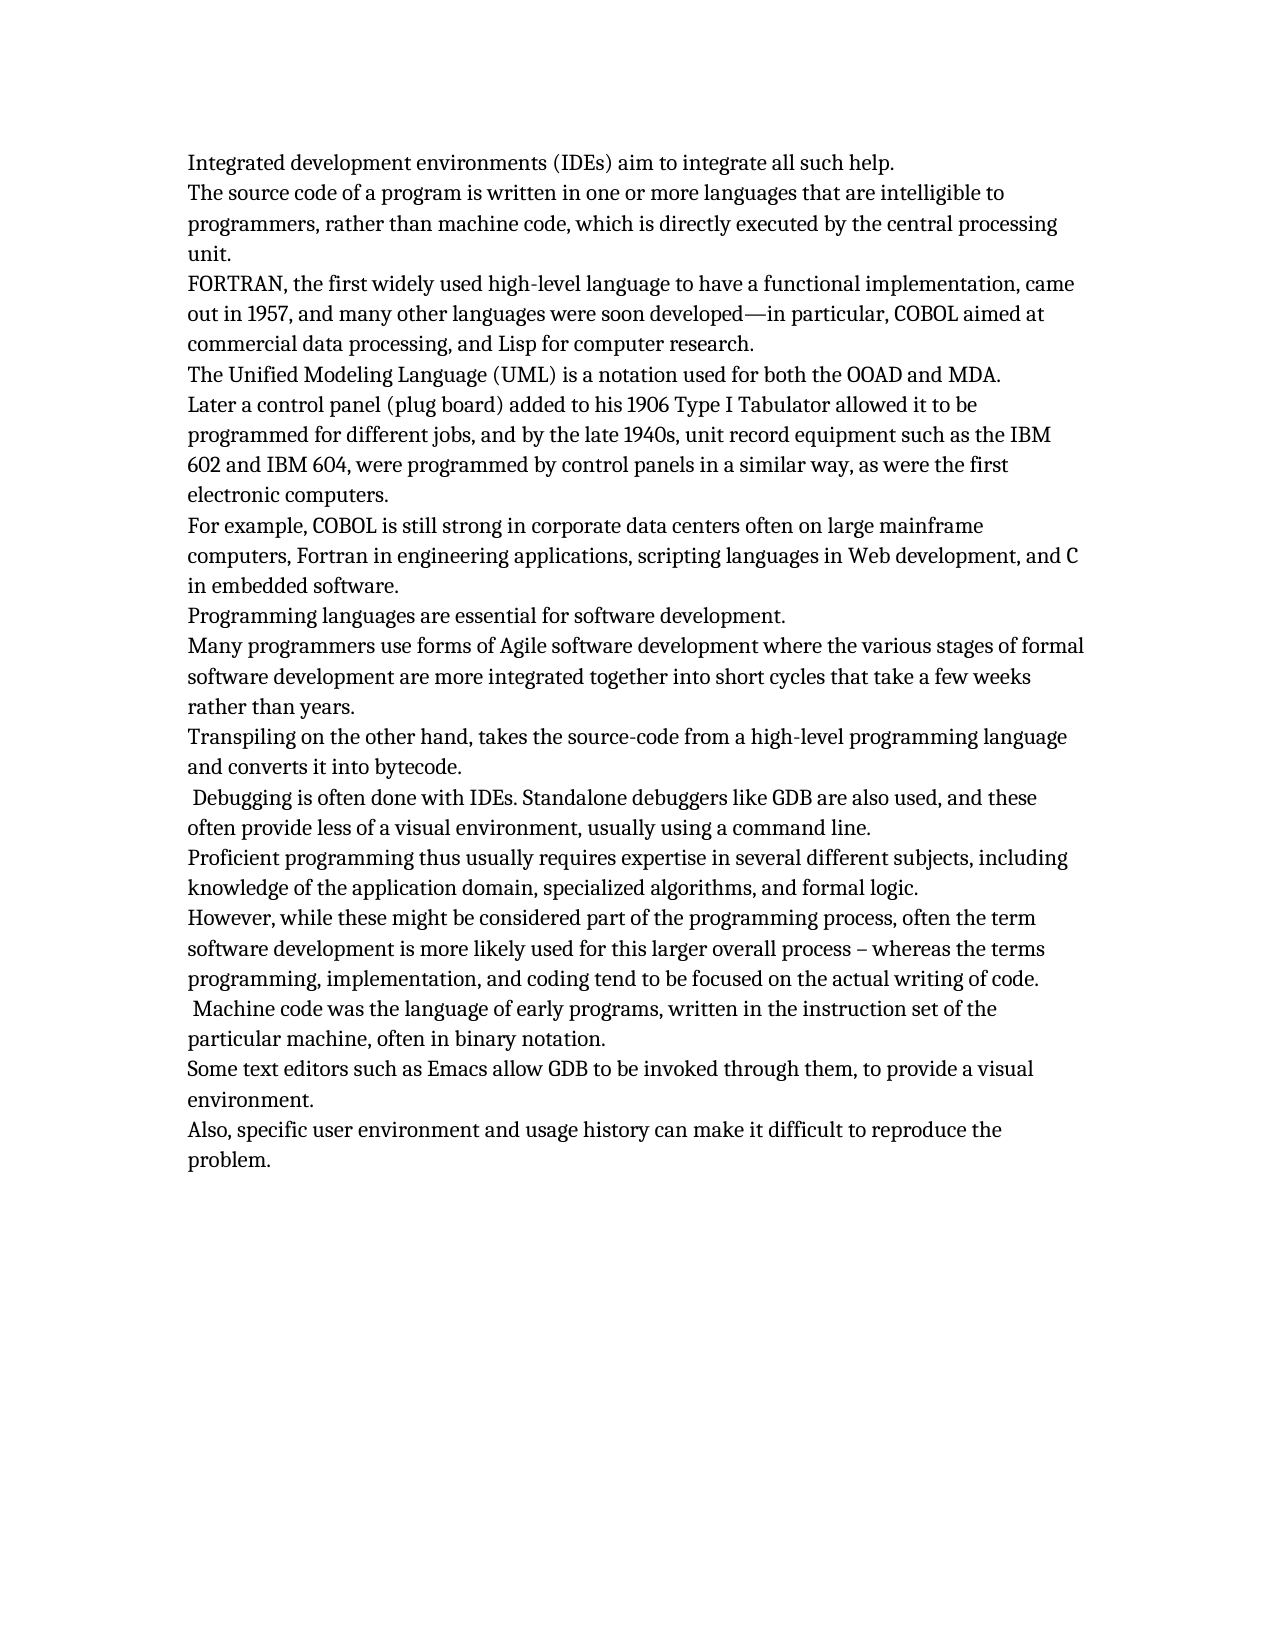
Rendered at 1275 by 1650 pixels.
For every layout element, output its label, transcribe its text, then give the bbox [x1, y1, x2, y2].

text Integrated development environments (IDEs) aim to integrate all such help. The source code of a program is written in one or more languages that are intelligible to programmers, rather than machine code, which is directly executed by the central processing unit. FORTRAN, the first widely used high-level language to have a functional implementation, came out in 1957, and many other languages were soon developed—in particular, COBOL aimed at commercial data processing, and Lisp for computer research. The Unified Modeling Language (UML) is a notation used for both the OOAD and MDA. Later a control panel (plug board) added to his 1906 Type I Tabulator allowed it to be programmed for different jobs, and by the late 1940s, unit record equipment such as the IBM 602 and IBM 604, were programmed by control panels in a similar way, as were the first electronic computers. For example, COBOL is still strong in corporate data centers often on large mainframe computers, Fortran in engineering applications, scripting languages in Web development, and C in embedded software. Programming languages are essential for software development. Many programmers use forms of Agile software development where the various stages of formal software development are more integrated together into short cycles that take a few weeks rather than years. Transpiling on the other hand, takes the source-code from a high-level programming language and converts it into bytecode. Debugging is often done with IDEs. Standalone debuggers like GDB are also used, and these often provide less of a visual environment, usually using a command line. Proficient programming thus usually requires expertise in several different subjects, including knowledge of the application domain, specialized algorithms, and formal logic. However, while these might be considered part of the programming process, often the term software development is more likely used for this larger overall process – whereas the terms programming, implementation, and coding tend to be focused on the actual writing of code. Machine code was the language of early programs, written in the instruction set of the particular machine, often in binary notation. Some text editors such as Emacs allow GDB to be invoked through them, to provide a visual environment. Also, specific user environment and usage history can make it difficult to reproduce the problem. [187, 150, 1087, 1173]
